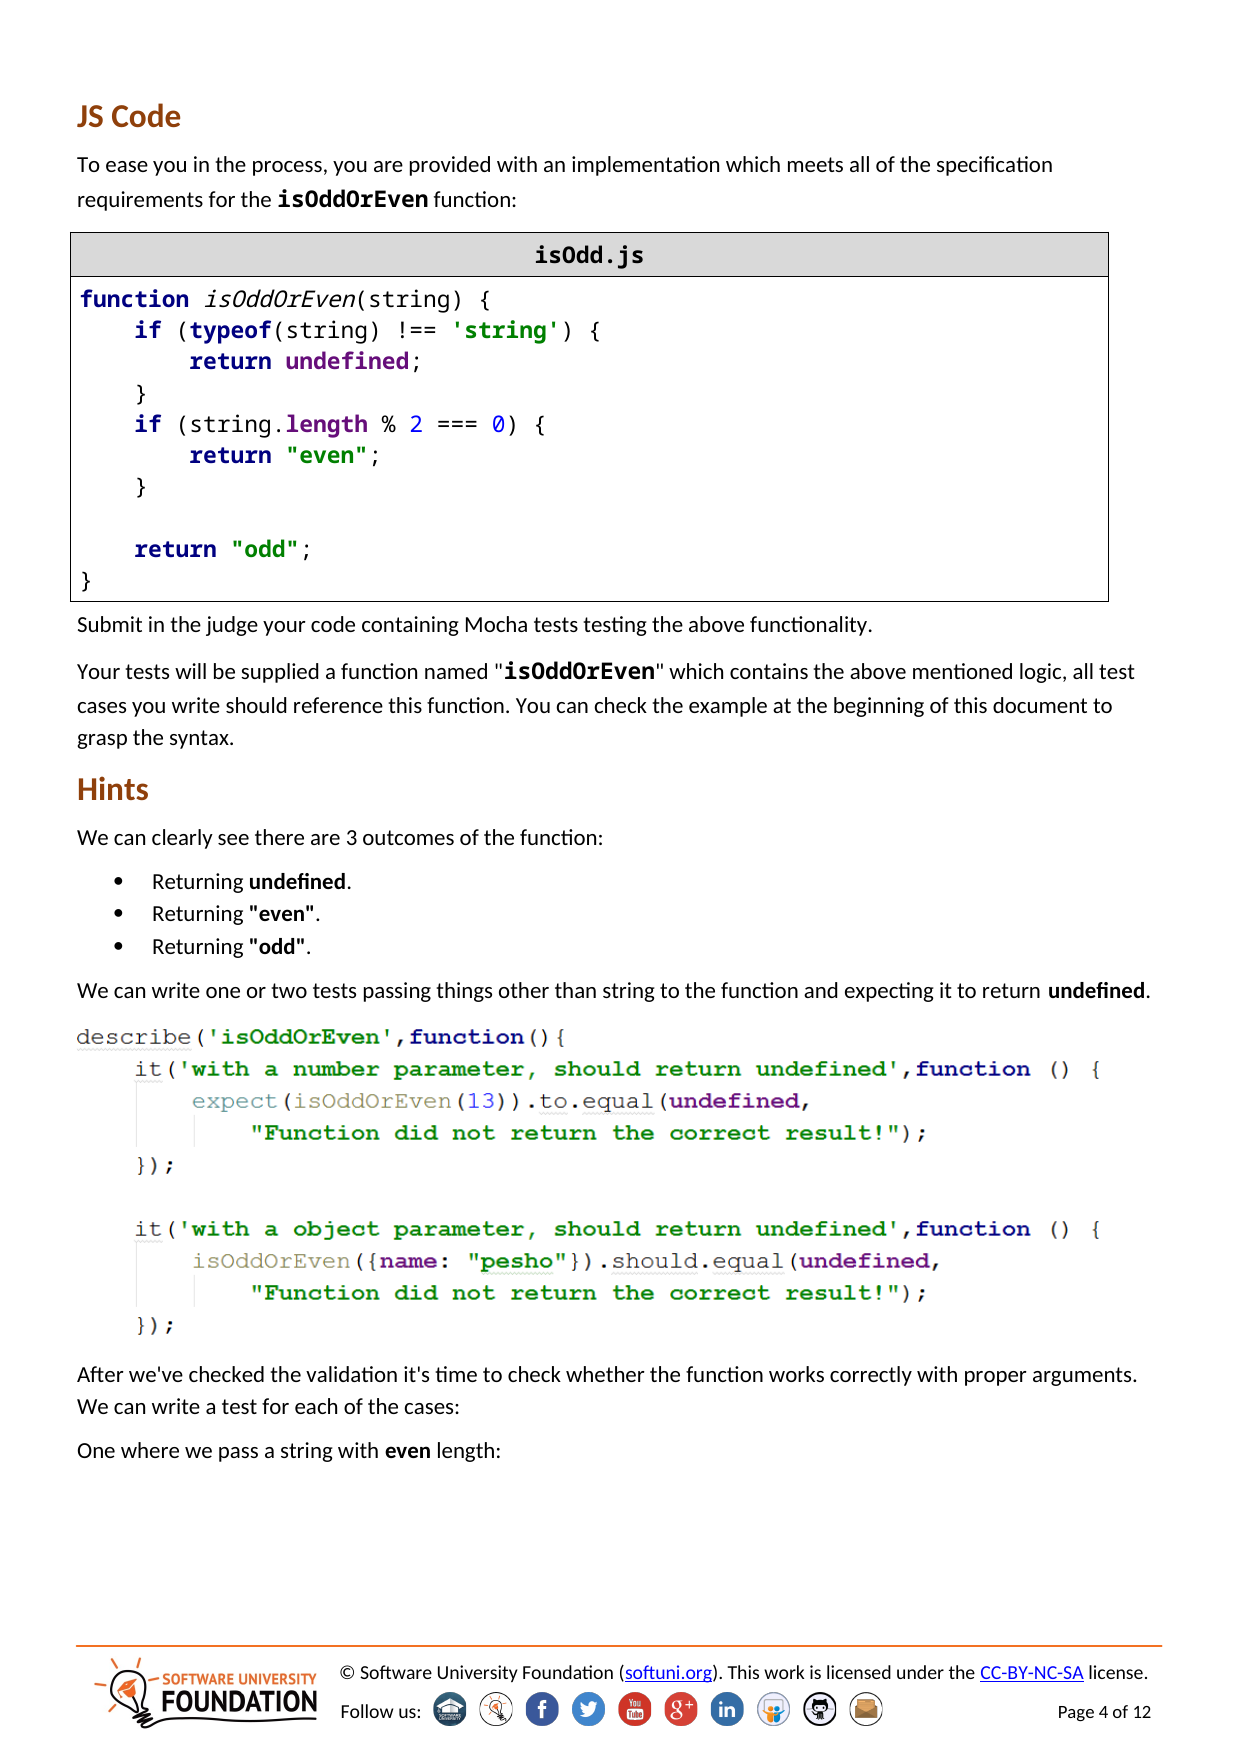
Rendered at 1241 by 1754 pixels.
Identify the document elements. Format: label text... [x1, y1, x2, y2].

picture [618, 1692, 652, 1726]
subtitle Hints [77, 768, 1163, 808]
text One where we pass a string with even length: [77, 1437, 1163, 1464]
list Returning "odd". [114, 932, 1163, 960]
picture [757, 1692, 790, 1726]
text We can clearly see there are 3 outcomes of the function: [77, 823, 1163, 851]
picture [433, 1692, 467, 1726]
table_header isOdd.js [71, 233, 1108, 276]
picture [76, 1021, 1165, 1343]
text To ease you in the process, you are provided with an implementation which meets all of the specification requirements for the isOddOrEven function: [77, 151, 1163, 214]
picture [803, 1692, 837, 1726]
picture [572, 1692, 605, 1726]
list Returning undefined. [114, 867, 1163, 895]
subtitle JS Code [77, 95, 1163, 136]
picture [664, 1692, 698, 1726]
table_cell function isOddOrEven(string) { if (typeof(string) !== 'string') { return undefined; } if (string.length % 2 === 0) { return "even"; } return "odd"; } [71, 277, 1108, 601]
picture [479, 1692, 513, 1726]
list Returning "even". [114, 899, 1163, 928]
text Submit in the judge your code containing Mocha tests testing the above functionality. [77, 611, 1163, 639]
text After we've checked the validation it's time to check whether the function works correctly with proper arguments. We can write a test for each of the cases: [77, 1360, 1163, 1420]
picture [525, 1692, 559, 1726]
text Your tests will be supplied a function named "isOddOrEven" which contains the above mentioned logic, all test cases you write should reference this function. You can check the example at the beginning of this document to grasp the syntax. [77, 655, 1163, 751]
text We can write one or two tests passing things other than string to the function and expecting it to return undefined. [77, 976, 1163, 1004]
picture [710, 1692, 744, 1726]
picture [93, 1656, 317, 1729]
picture [849, 1692, 883, 1726]
